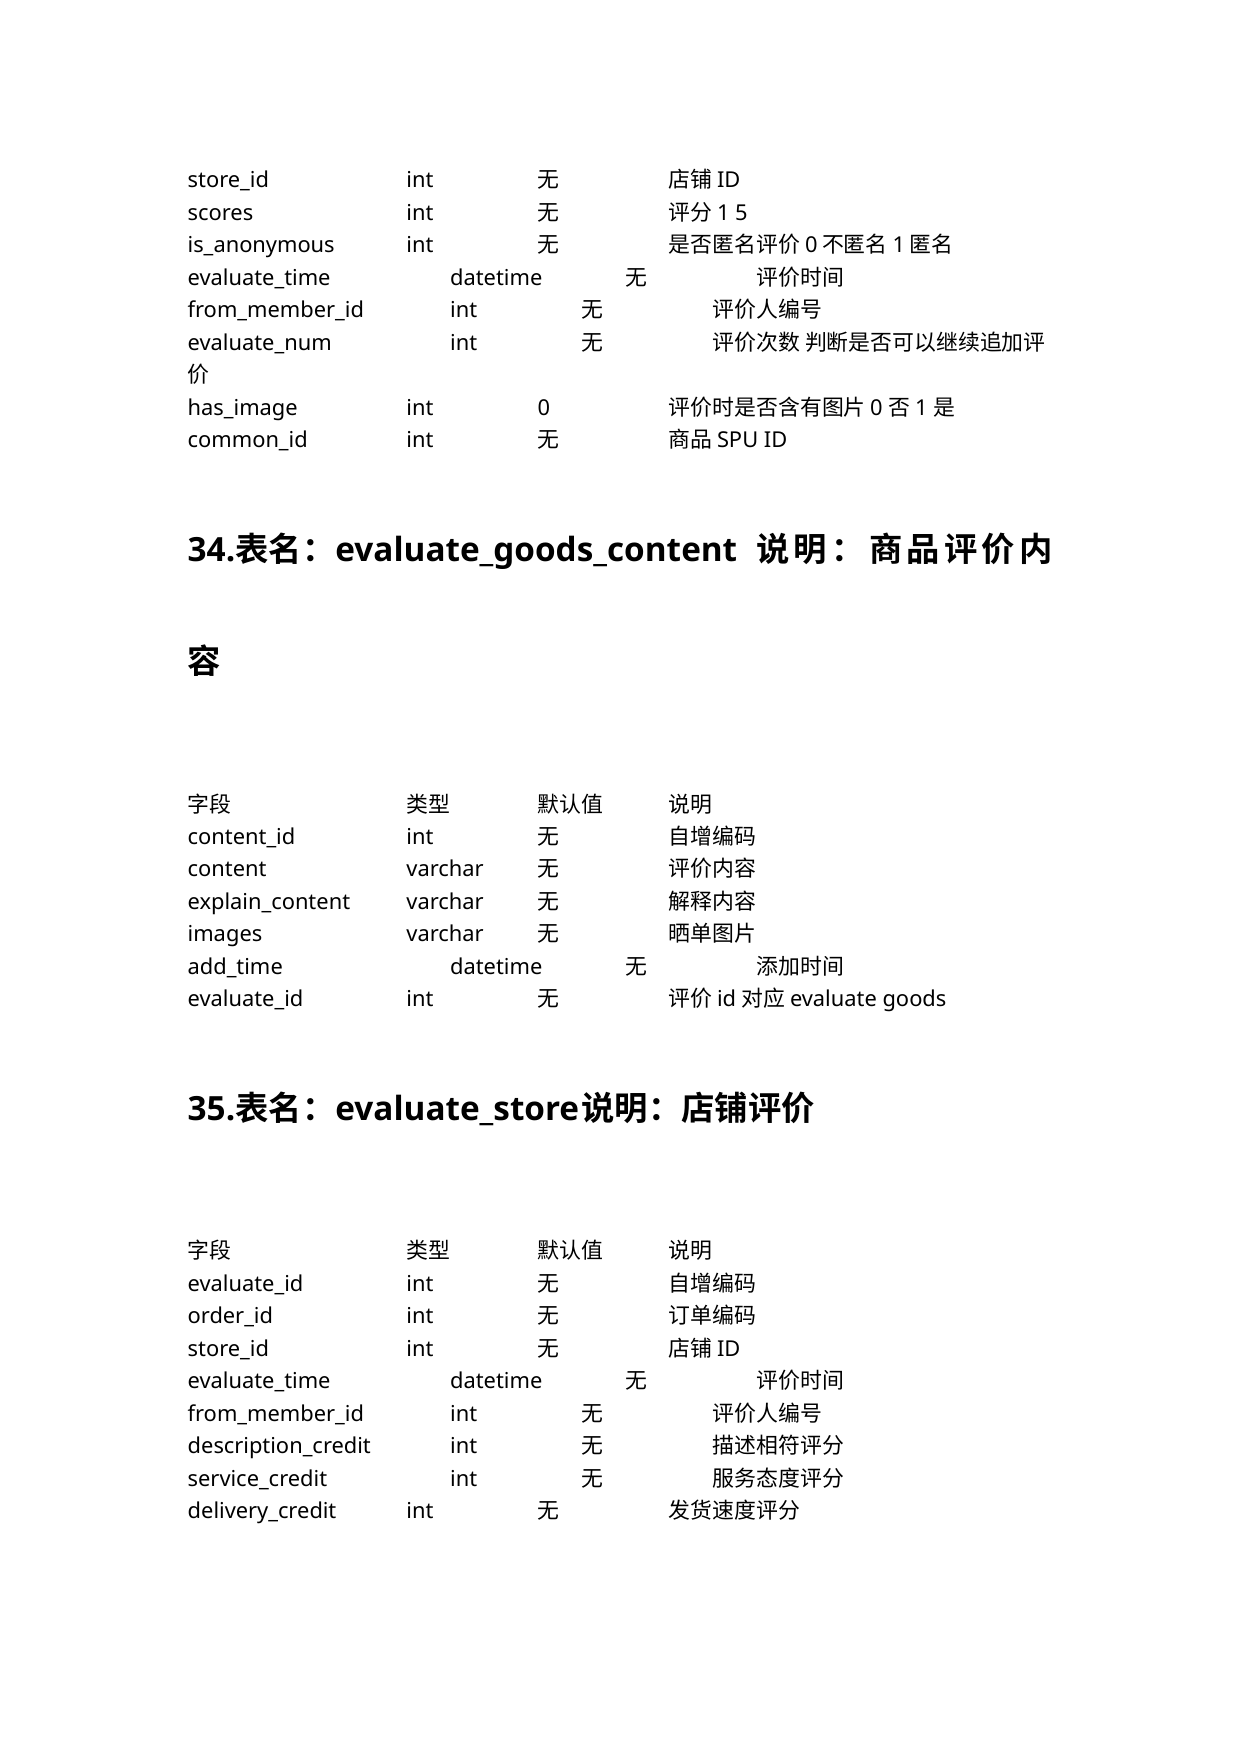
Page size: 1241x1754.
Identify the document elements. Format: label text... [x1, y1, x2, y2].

text evaluate_num int 无 评价次数 判断是否可以继续追加评价 [187, 324, 1053, 389]
text description_credit int 无 描述相符评分 [187, 1428, 1053, 1461]
text delivery_credit int 无 发货速度评分 [187, 1493, 1053, 1526]
text evaluate_id int 无 自增编码 [187, 1266, 1053, 1298]
text scores int 无 评分1 5 [187, 194, 1053, 227]
text images varchar 无 晒单图片 [187, 916, 1053, 949]
text store_id int 无 店铺ID [187, 1331, 1053, 1363]
text store_id int 无 店铺ID [187, 162, 1053, 194]
text evaluate_time datetime 无 评价时间 [187, 1363, 1053, 1396]
text content_id int 无 自增编码 [187, 819, 1053, 851]
text common_id int 无 商品SPU ID [187, 422, 1053, 454]
text from_member_id int 无 评价人编号 [187, 1396, 1053, 1428]
subtitle 34.表名：evaluate_goods_content 说明：商品评价内容 [187, 514, 1053, 691]
text content varchar 无 评价内容 [187, 851, 1053, 884]
subtitle 35.表名：evaluate_store 说明：店铺评价 [187, 1073, 1053, 1138]
text from_member_id int 无 评价人编号 [187, 292, 1053, 324]
text evaluate_time datetime 无 评价时间 [187, 259, 1053, 292]
text 字段 类型 默认值 说明 [187, 786, 1053, 819]
text order_id int 无 订单编码 [187, 1298, 1053, 1331]
text has_image int 0 评价时是否含有图片0 否 1 是 [187, 389, 1053, 422]
text evaluate_id int 无 评价id 对应evaluate goods [187, 981, 1053, 1014]
text service_credit int 无 服务态度评分 [187, 1461, 1053, 1493]
text add_time datetime 无 添加时间 [187, 949, 1053, 981]
text is_anonymous int 无 是否匿名评价 0不匿名 1匿名 [187, 227, 1053, 259]
text 字段 类型 默认值 说明 [187, 1233, 1053, 1266]
text explain_content varchar 无 解释内容 [187, 884, 1053, 916]
